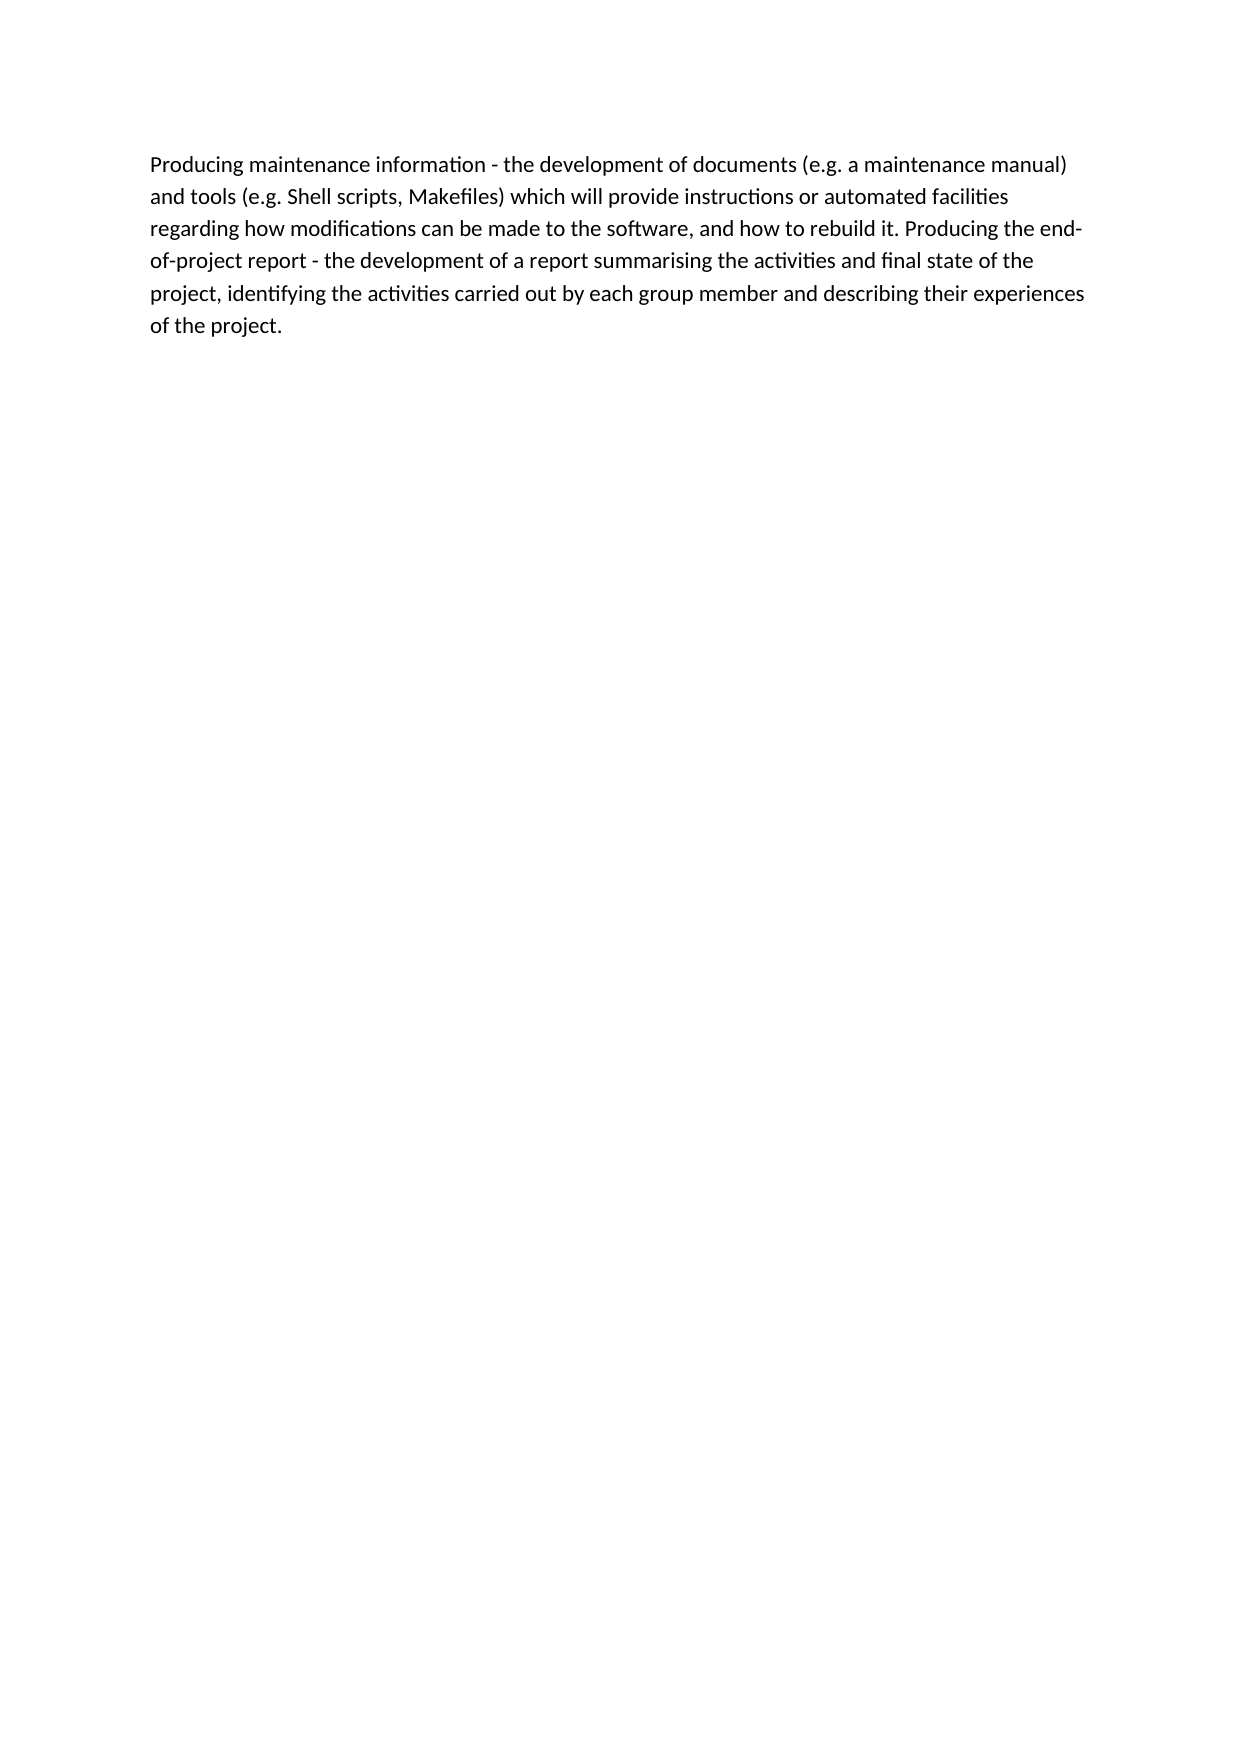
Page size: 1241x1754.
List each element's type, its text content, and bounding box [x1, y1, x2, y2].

text Producing maintenance information - the development of documents (e.g. a maintenance manual) and tools (e.g. Shell scripts, Makefiles) which will provide instructions or automated facilities regarding how modifications can be made to the software, and how to rebuild it. Producing the end-of-project report - the development of a report summarising the activities and final state of the project, identifying the activities carried out by each group member and describing their experiences of the project. [150, 150, 1090, 339]
